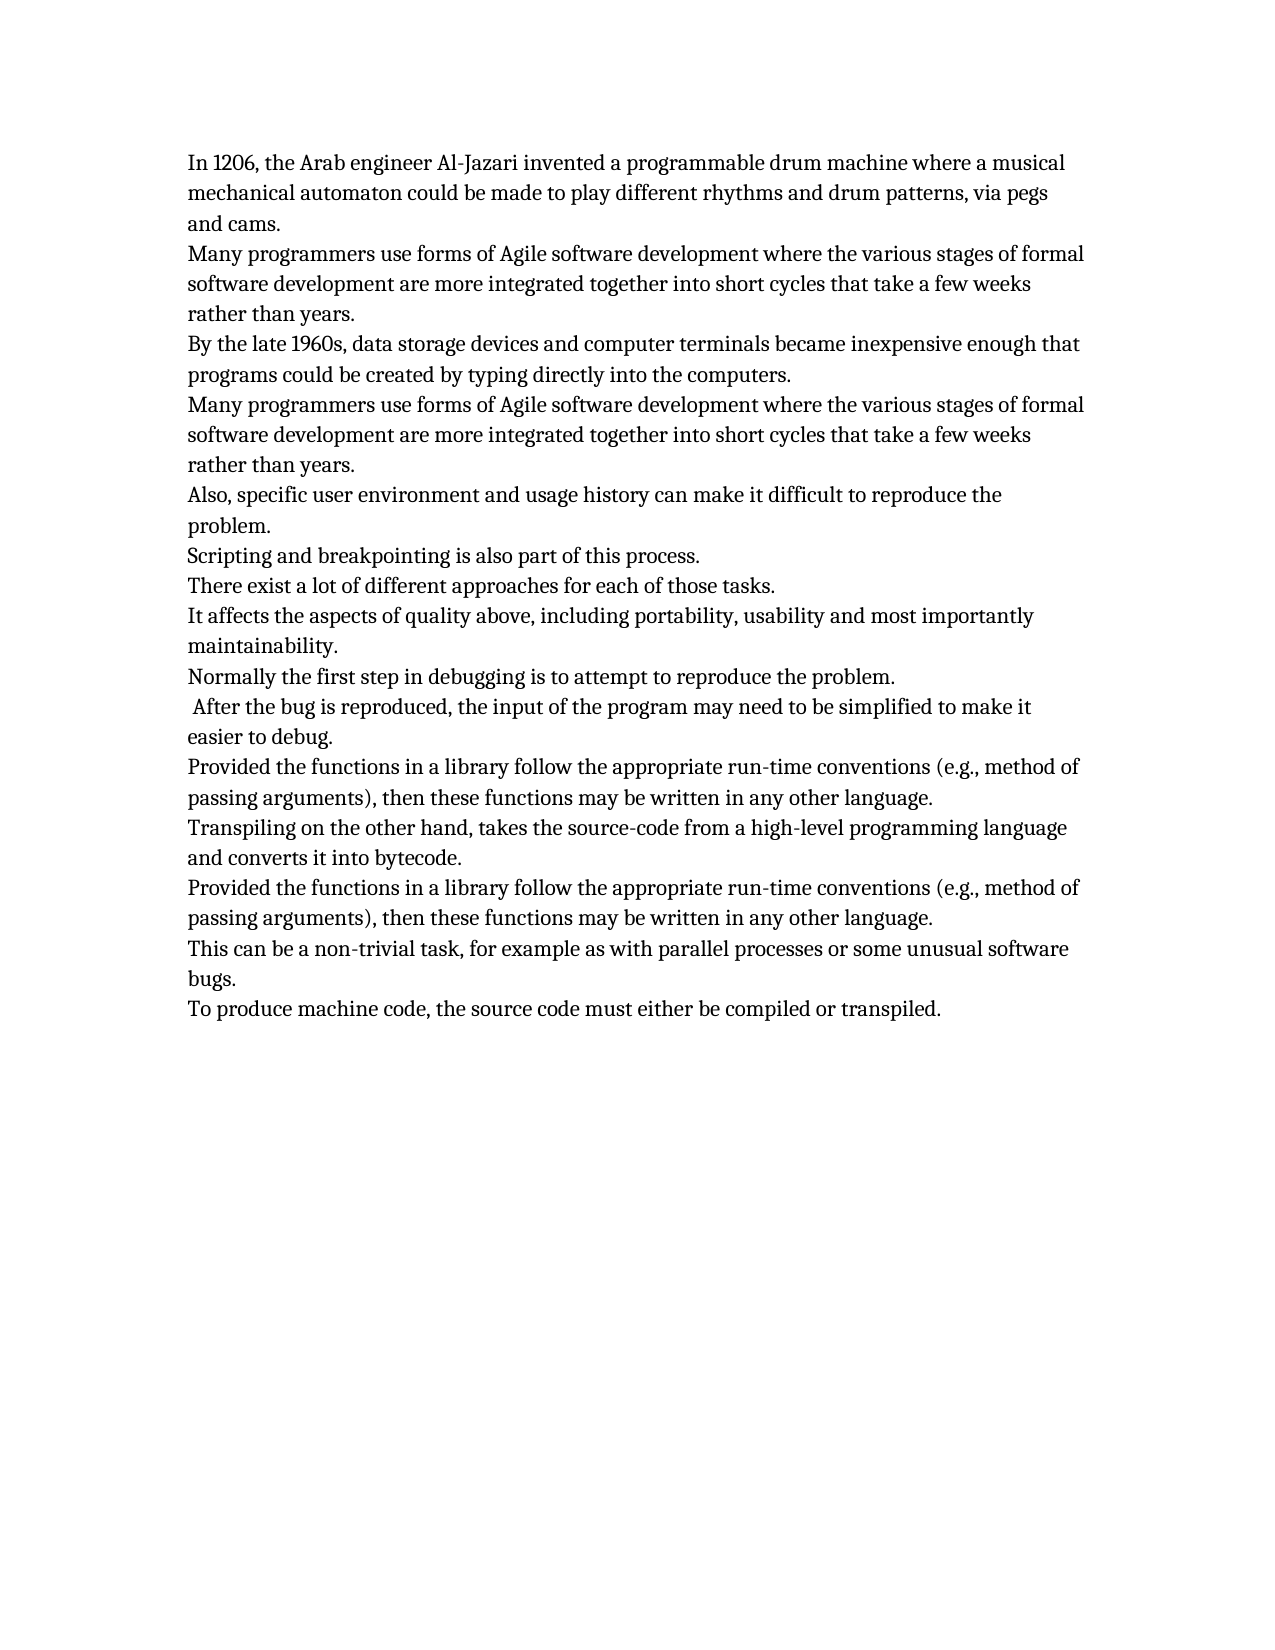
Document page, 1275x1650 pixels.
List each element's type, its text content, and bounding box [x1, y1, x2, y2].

text In 1206, the Arab engineer Al-Jazari invented a programmable drum machine where a musical mechanical automaton could be made to play different rhythms and drum patterns, via pegs and cams. Many programmers use forms of Agile software development where the various stages of formal software development are more integrated together into short cycles that take a few weeks rather than years. By the late 1960s, data storage devices and computer terminals became inexpensive enough that programs could be created by typing directly into the computers. Many programmers use forms of Agile software development where the various stages of formal software development are more integrated together into short cycles that take a few weeks rather than years. Also, specific user environment and usage history can make it difficult to reproduce the problem. Scripting and breakpointing is also part of this process. There exist a lot of different approaches for each of those tasks. It affects the aspects of quality above, including portability, usability and most importantly maintainability. Normally the first step in debugging is to attempt to reproduce the problem. After the bug is reproduced, the input of the program may need to be simplified to make it easier to debug. Provided the functions in a library follow the appropriate run-time conventions (e.g., method of passing arguments), then these functions may be written in any other language. Transpiling on the other hand, takes the source-code from a high-level programming language and converts it into bytecode. Provided the functions in a library follow the appropriate run-time conventions (e.g., method of passing arguments), then these functions may be written in any other language. This can be a non-trivial task, for example as with parallel processes or some unusual software bugs. To produce machine code, the source code must either be compiled or transpiled. [187, 150, 1087, 1022]
